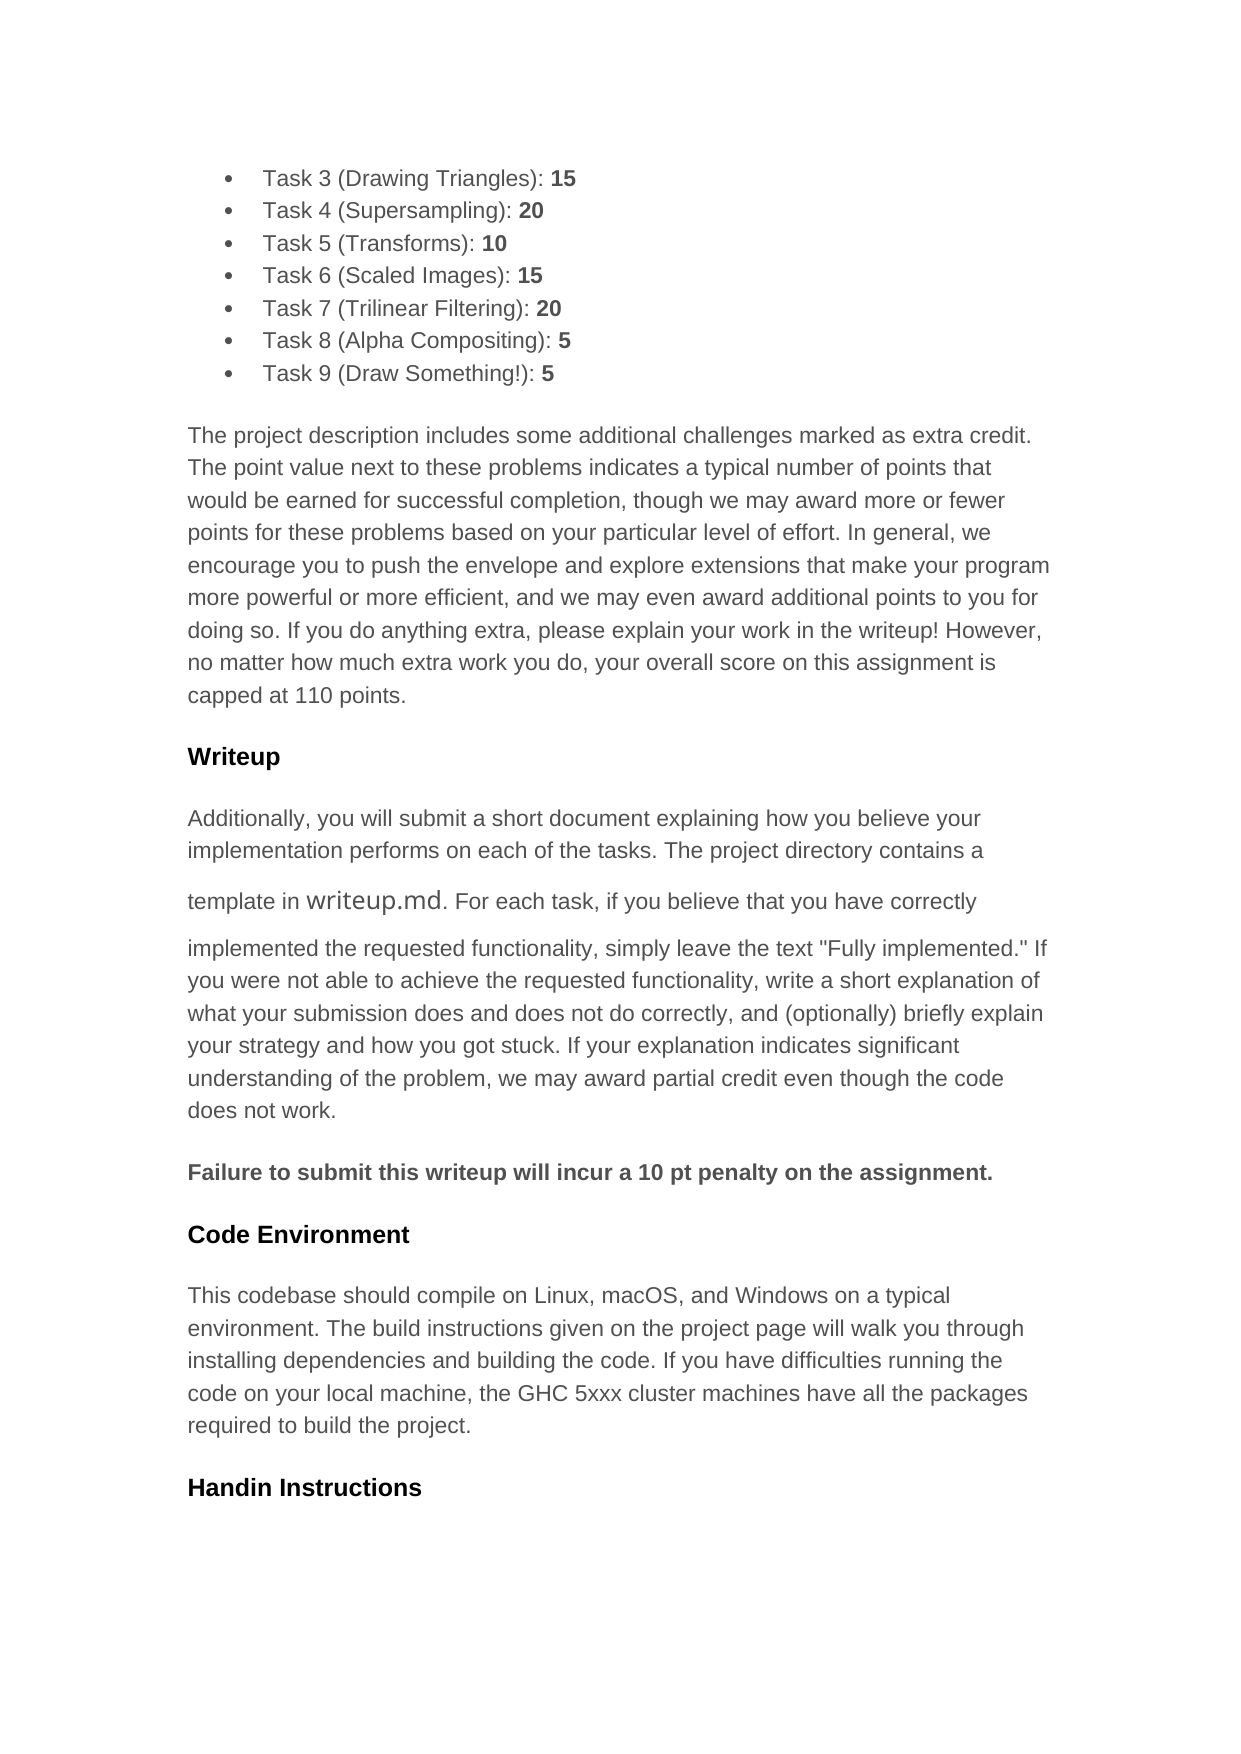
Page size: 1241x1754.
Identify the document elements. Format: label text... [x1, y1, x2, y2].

text Handin Instructions [187, 1471, 1053, 1504]
list Task 5 (Transforms): 10 [225, 227, 1053, 259]
list Task 8 (Alpha Compositing): 5 [225, 324, 1053, 357]
list Task 6 (Scaled Images): 15 [225, 259, 1053, 292]
list Task 3 (Drawing Triangles): 15 [225, 162, 1053, 194]
text Code Environment [187, 1218, 1053, 1250]
list Task 9 (Draw Something!): 5 [225, 357, 1053, 389]
list Task 7 (Trilinear Filtering): 20 [225, 292, 1053, 324]
text Writeup [187, 740, 1053, 773]
list Task 4 (Supersampling): 20 [225, 194, 1053, 227]
text Failure to submit this writeup will incur a 10 pt penalty on the assignment. [187, 1156, 1053, 1189]
text Additionally, you will submit a short document explaining how you believe your implementation performs on each of the tasks. The project directory contains a template in writeup.md. For each task, if you believe that you have correctly implemented the requested functionality, simply leave the text "Fully implemented." If you were not able to achieve the requested functionality, write a short explanation of what your submission does and does not do correctly, and (optionally) briefly explain your strategy and how you got stuck. If your explanation indicates significant understanding of the problem, we may award partial credit even though the code does not work. [187, 802, 1053, 1127]
text This codebase should compile on Linux, macOS, and Windows on a typical environment. The build instructions given on the project page will walk you through installing dependencies and building the code. If you have difficulties running the code on your local machine, the GHC 5xxx cluster machines have all the packages required to build the project. [187, 1279, 1053, 1442]
text The project description includes some additional challenges marked as extra credit. The point value next to these problems indicates a typical number of points that would be earned for successful completion, though we may award more or fewer points for these problems based on your particular level of effort. In general, we encourage you to push the envelope and explore extensions that make your program more powerful or more efficient, and we may even award additional points to you for doing so. If you do anything extra, please explain your work in the writeup! However, no matter how much extra work you do, your overall score on this assignment is capped at 110 points. [187, 419, 1053, 711]
